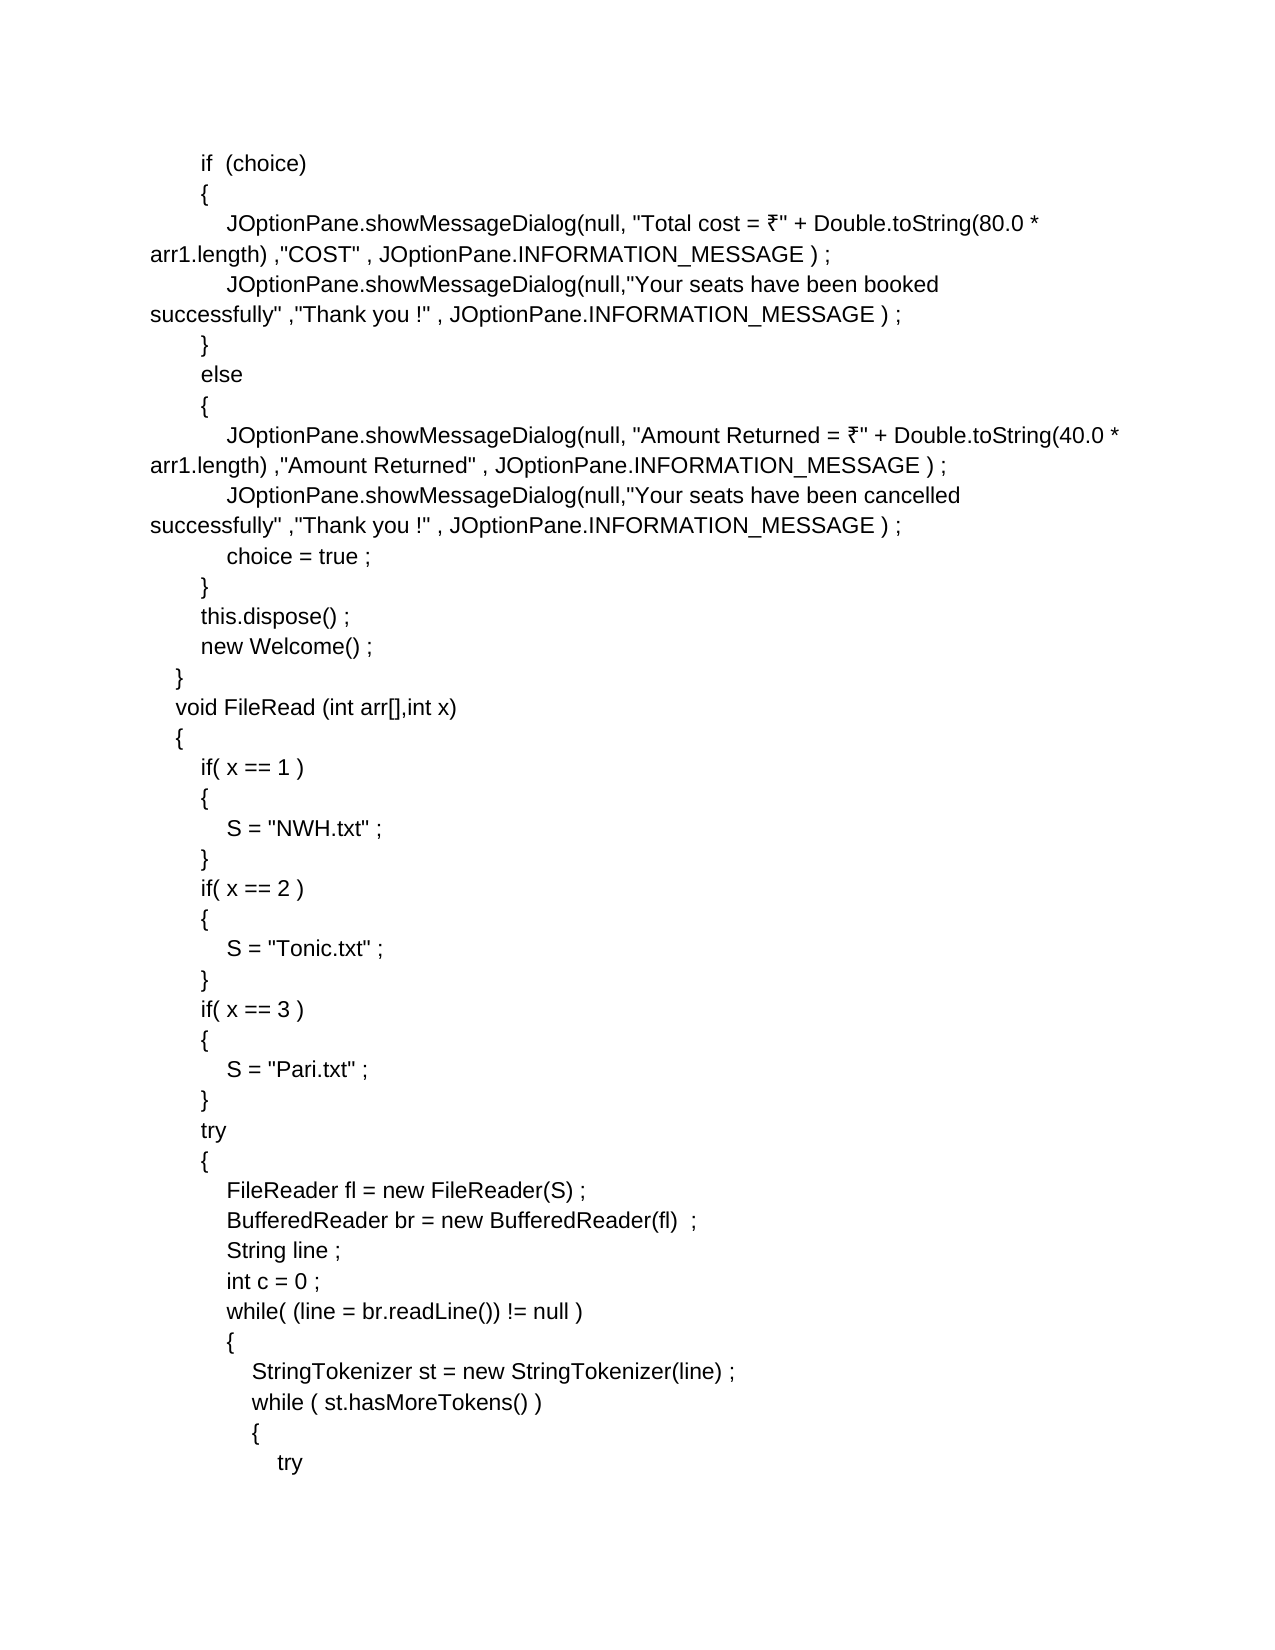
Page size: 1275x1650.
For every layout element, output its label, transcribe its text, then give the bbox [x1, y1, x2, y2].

text S = "Tonic.txt" ; [150, 935, 1125, 962]
text try [150, 1117, 1125, 1143]
text JOptionPane.showMessageDialog(null, "Amount Returned = ₹" + Double.toString(40.0 * arr1.length) ,"Amount Returned" , JOptionPane.INFORMATION_MESSAGE ) ; [150, 422, 1125, 478]
text JOptionPane.showMessageDialog(null,"Your seats have been booked successfully" ,"Thank you !" , JOptionPane.INFORMATION_MESSAGE ) ; [150, 271, 1125, 327]
text FileReader fl = new FileReader(S) ; [150, 1177, 1125, 1203]
text } [150, 966, 1125, 992]
text JOptionPane.showMessageDialog(null,"Your seats have been cancelled successfully" ,"Thank you !" , JOptionPane.INFORMATION_MESSAGE ) ; [150, 482, 1125, 539]
text { [150, 392, 1125, 418]
text else [150, 361, 1125, 388]
text } [150, 663, 1125, 690]
text while ( st.hasMoreTokens() ) [150, 1388, 1125, 1415]
text { [150, 180, 1125, 207]
text { [150, 1026, 1125, 1052]
text String line ; [150, 1237, 1125, 1264]
text S = "Pari.txt" ; [150, 1056, 1125, 1083]
text } [150, 331, 1125, 358]
text int c = 0 ; [150, 1268, 1125, 1294]
text { [150, 724, 1125, 750]
text { [150, 1147, 1125, 1173]
text S = "NWH.txt" ; [150, 814, 1125, 841]
text { [150, 905, 1125, 932]
text BufferedReader br = new BufferedReader(fl) ; [150, 1207, 1125, 1234]
text while( (line = br.readLine()) != null ) [150, 1298, 1125, 1324]
text void FileRead (int arr[],int x) [150, 694, 1125, 720]
text this.dispose() ; [150, 603, 1125, 629]
text choice = true ; [150, 543, 1125, 569]
text if( x == 3 ) [150, 996, 1125, 1022]
text } [150, 1086, 1125, 1113]
text StringTokenizer st = new StringTokenizer(line) ; [150, 1358, 1125, 1385]
text if( x == 2 ) [150, 875, 1125, 901]
text { [150, 784, 1125, 811]
text new Welcome() ; [150, 633, 1125, 660]
text if( x == 1 ) [150, 754, 1125, 781]
text { [150, 1419, 1125, 1445]
text try [150, 1449, 1125, 1475]
text { [150, 1328, 1125, 1354]
text if (choice) [150, 150, 1125, 176]
text } [150, 573, 1125, 599]
text JOptionPane.showMessageDialog(null, "Total cost = ₹" + Double.toString(80.0 * arr1.length) ,"COST" , JOptionPane.INFORMATION_MESSAGE ) ; [150, 210, 1125, 267]
text } [150, 845, 1125, 871]
